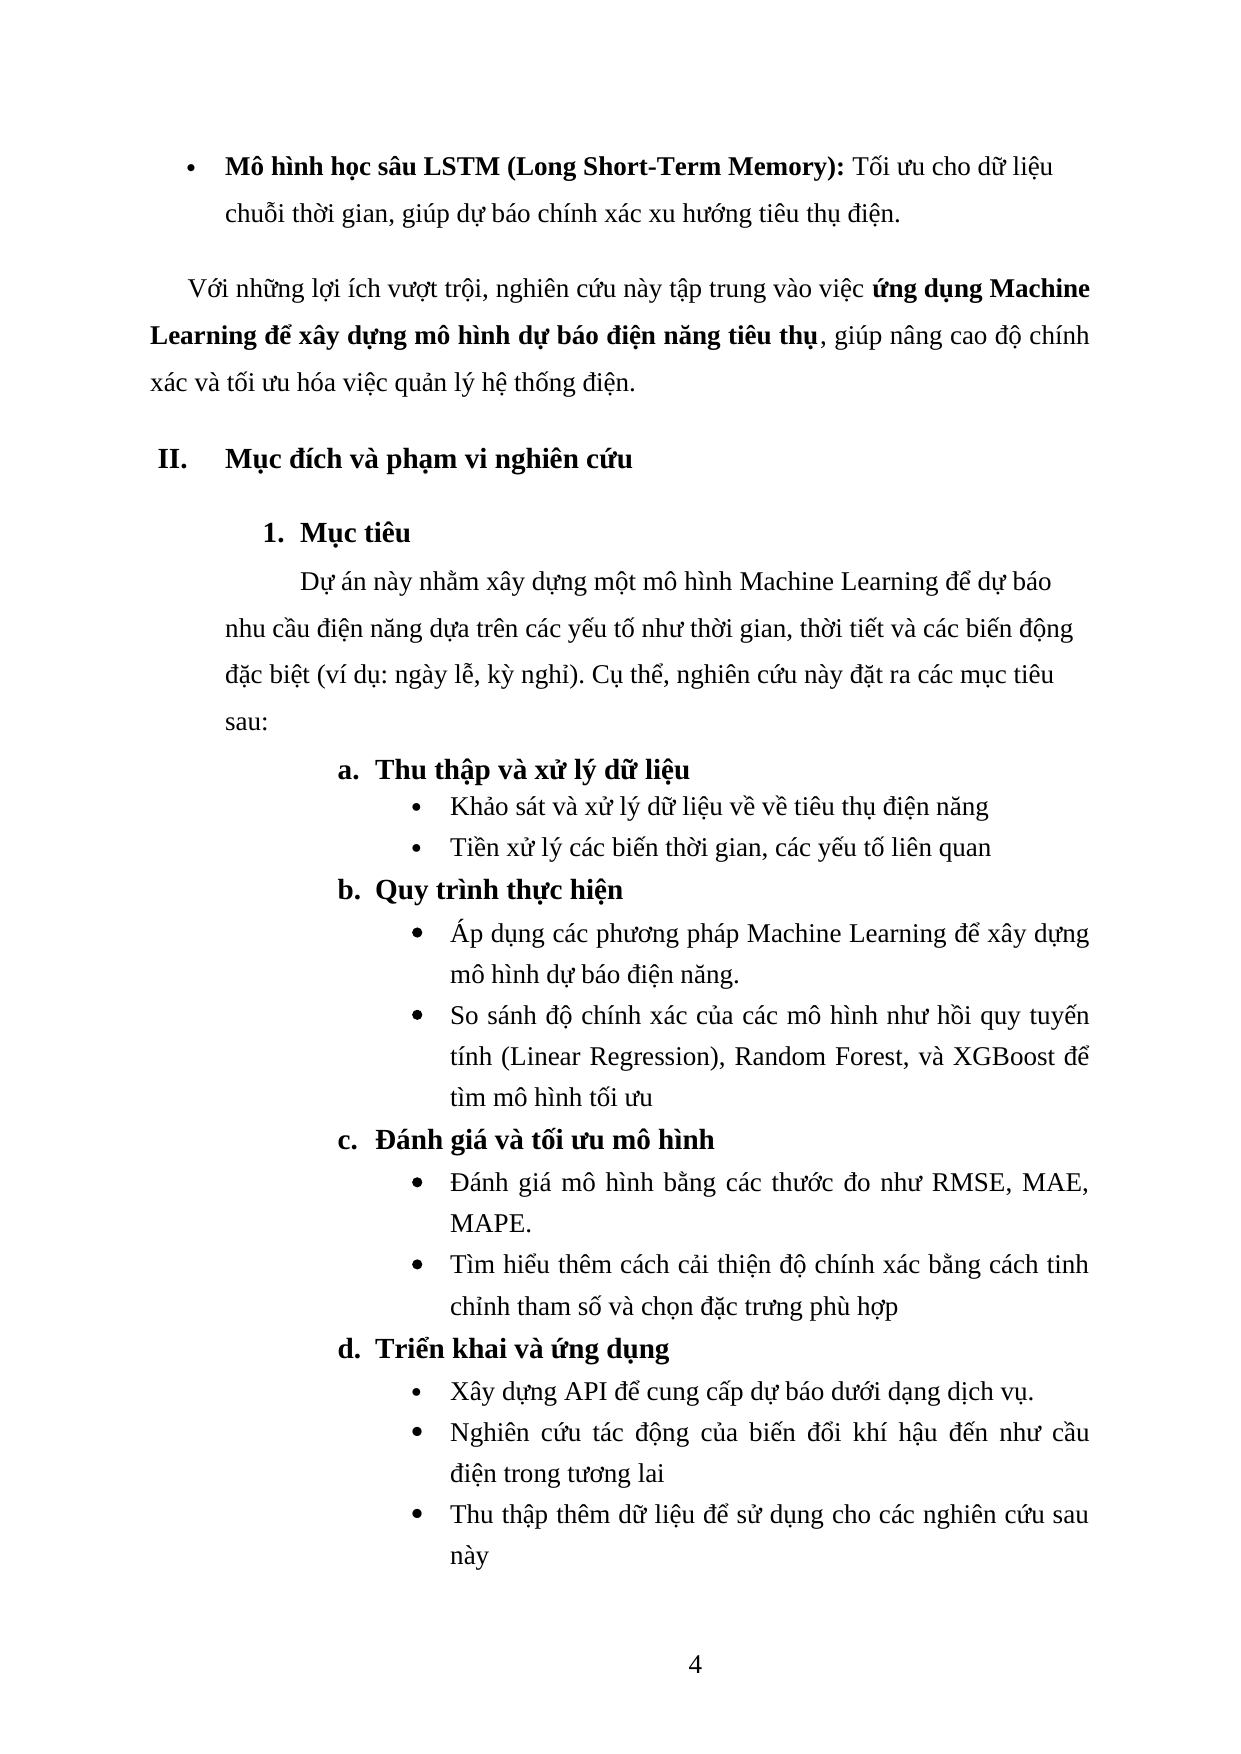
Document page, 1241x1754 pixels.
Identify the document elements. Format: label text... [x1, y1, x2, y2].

list Khảo sát và xử lý dữ liệu về về tiêu thụ điện năng [412, 866, 1090, 897]
list Tiền xử lý các biến thời gian, các yếu tố liên quan [412, 907, 1090, 938]
text Dự án này nhằm xây dựng một mô hình Machine Learning để dự báo nhu cầu điện năng dựa trên các yếu tố như thời gian, thời tiết và các biến động đặc biệt (ví dụ: ngày lễ, kỳ nghỉ). Cụ thể, nghiên cứu này đặt ra các mục tiêu sau: [225, 641, 1090, 812]
list Mục đích và phạm vi nghiên cứu [187, 517, 1090, 551]
list Đánh giá và tối ưu mô hình [337, 1198, 1090, 1232]
list Quy trình thực hiện [337, 948, 1090, 982]
list Triển khai và ứng dụng [337, 1407, 1090, 1440]
list Đánh giá mô hình bằng các thước đo như RMSE, MAE, MAPE. [412, 1242, 1090, 1314]
text Với những lợi ích vượt trội, nghiên cứu này tập trung vào việc ứng dụng Machine Learning để xây dựng mô hình dự báo điện năng tiêu thụ, giúp nâng cao độ chính xác và tối ưu hóa việc quản lý hệ thống điện. [150, 348, 1090, 473]
list Mô hình học sâu LSTM (Long Short-Term Memory): Tối ưu cho dữ liệu chuỗi thời gian, giúp dự báo chính xác xu hướng tiêu thụ điện. [187, 226, 1090, 304]
list Nghiên cứu tác động của biến đổi khí hậu đến như cầu điện trong tương lai [412, 1492, 1090, 1564]
list Áp dụng các phương pháp Machine Learning để xây dựng mô hình dự báo điện năng. [412, 993, 1090, 1065]
list Mạng nơ-ron nhân tạo (ANN): Tự động học mẫu từ dữ liệu lớn. [187, 150, 1090, 181]
list Tìm hiểu thêm cách cải thiện độ chính xác bằng cách tinh chỉnh tham số và chọn đặc trưng phù hợp [412, 1324, 1090, 1397]
list Thu thập và xử lý dữ liệu [337, 828, 1090, 861]
list Xây dựng API để cung cấp dự báo dưới dạng dịch vụ. [412, 1451, 1090, 1482]
subtitle Mục tiêu [262, 591, 1090, 624]
list So sánh độ chính xác của các mô hình như hồi quy tuyến tính (Linear Regression), Random Forest, và XGBoost để tìm mô hình tối ưu [412, 1075, 1090, 1188]
